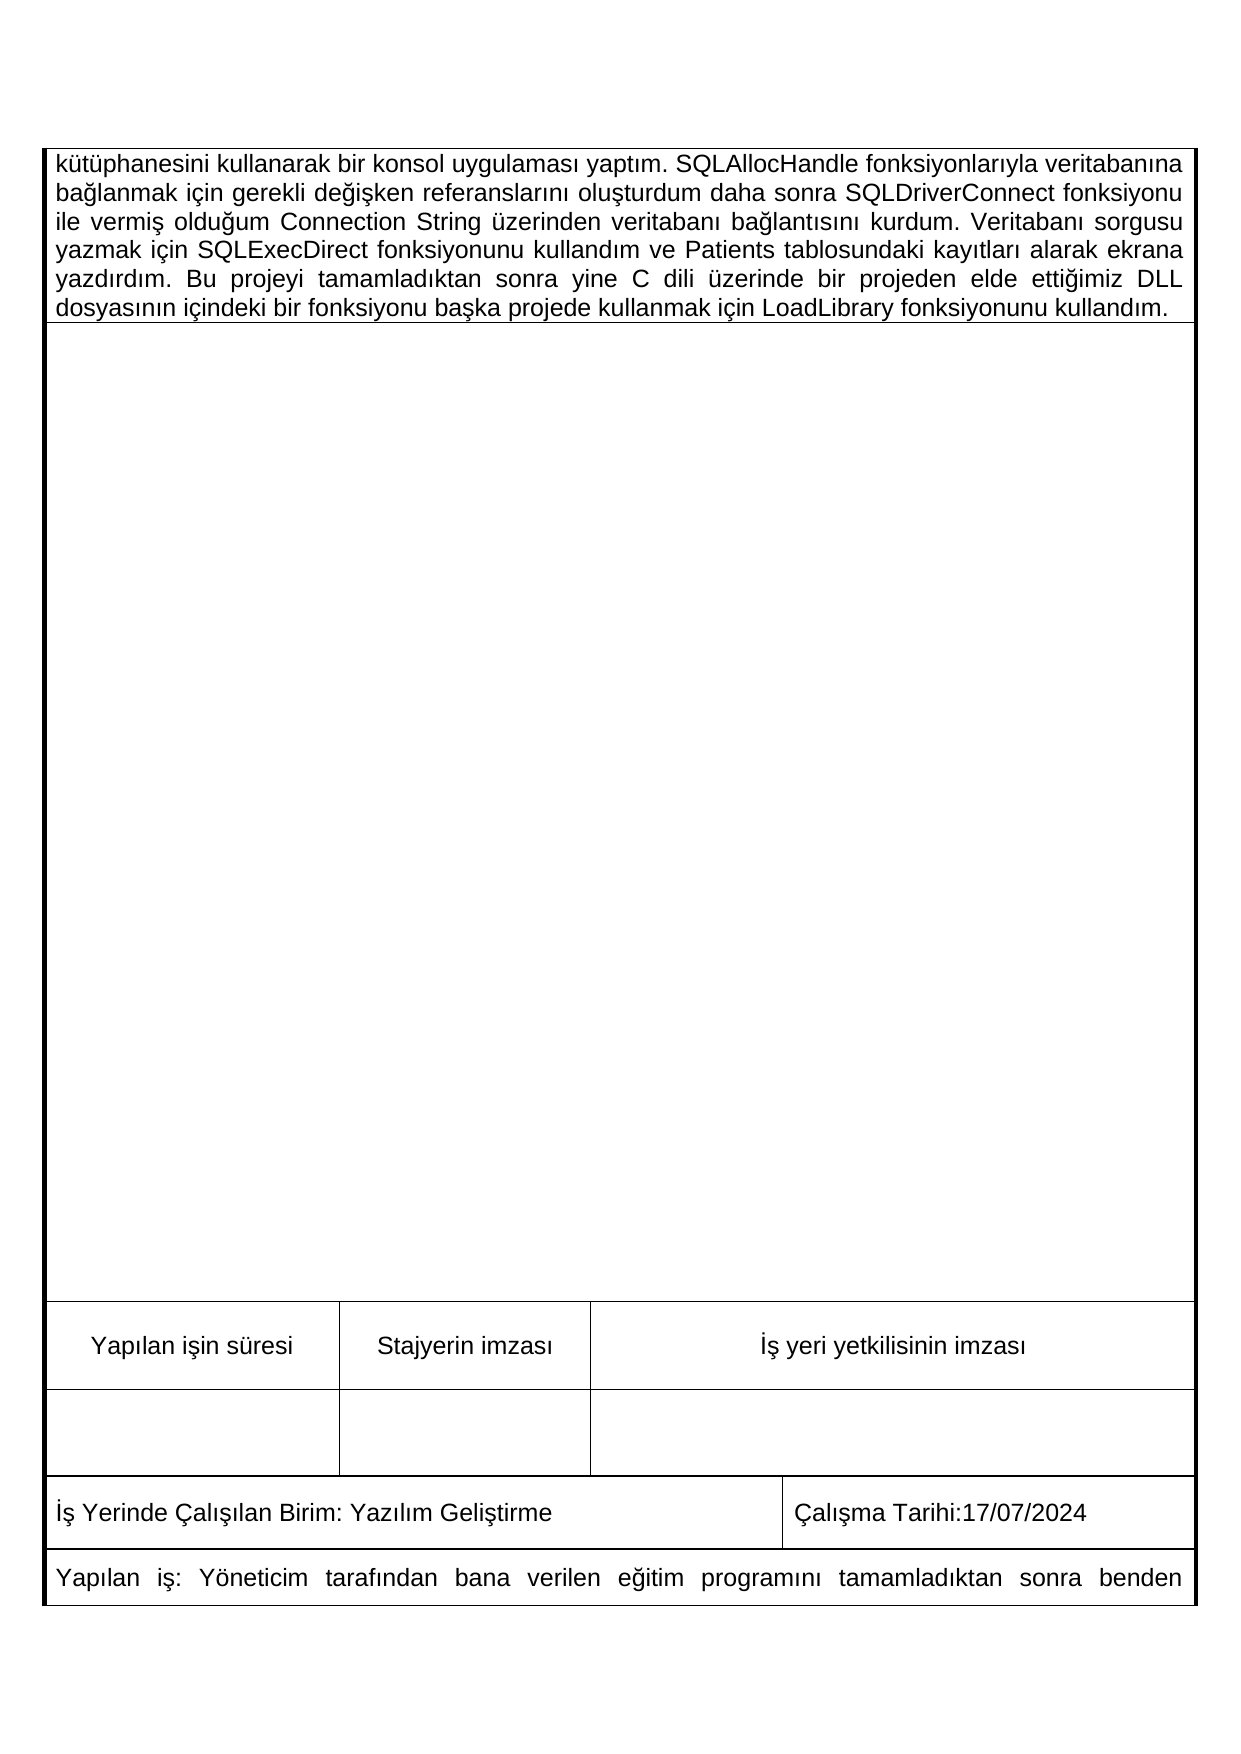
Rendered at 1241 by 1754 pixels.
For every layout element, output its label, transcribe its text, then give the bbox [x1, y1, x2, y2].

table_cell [47, 149, 1194, 322]
table_cell İş yeri yetkilisinin imzası [591, 1302, 1194, 1388]
table_cell Stajyerin imzası [340, 1302, 590, 1388]
table_cell Yapılan işin süresi [47, 1302, 339, 1388]
table_cell Çalışma Tarihi:17/07/2024 [783, 1477, 1194, 1548]
table_cell [47, 1390, 339, 1475]
table_cell [340, 1390, 590, 1475]
table_cell [47, 323, 1194, 1301]
table_cell İş Yerinde Çalışılan Birim: Yazılım Geliştirme [47, 1477, 782, 1548]
table_cell [591, 1390, 1194, 1475]
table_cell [47, 1550, 1194, 1605]
